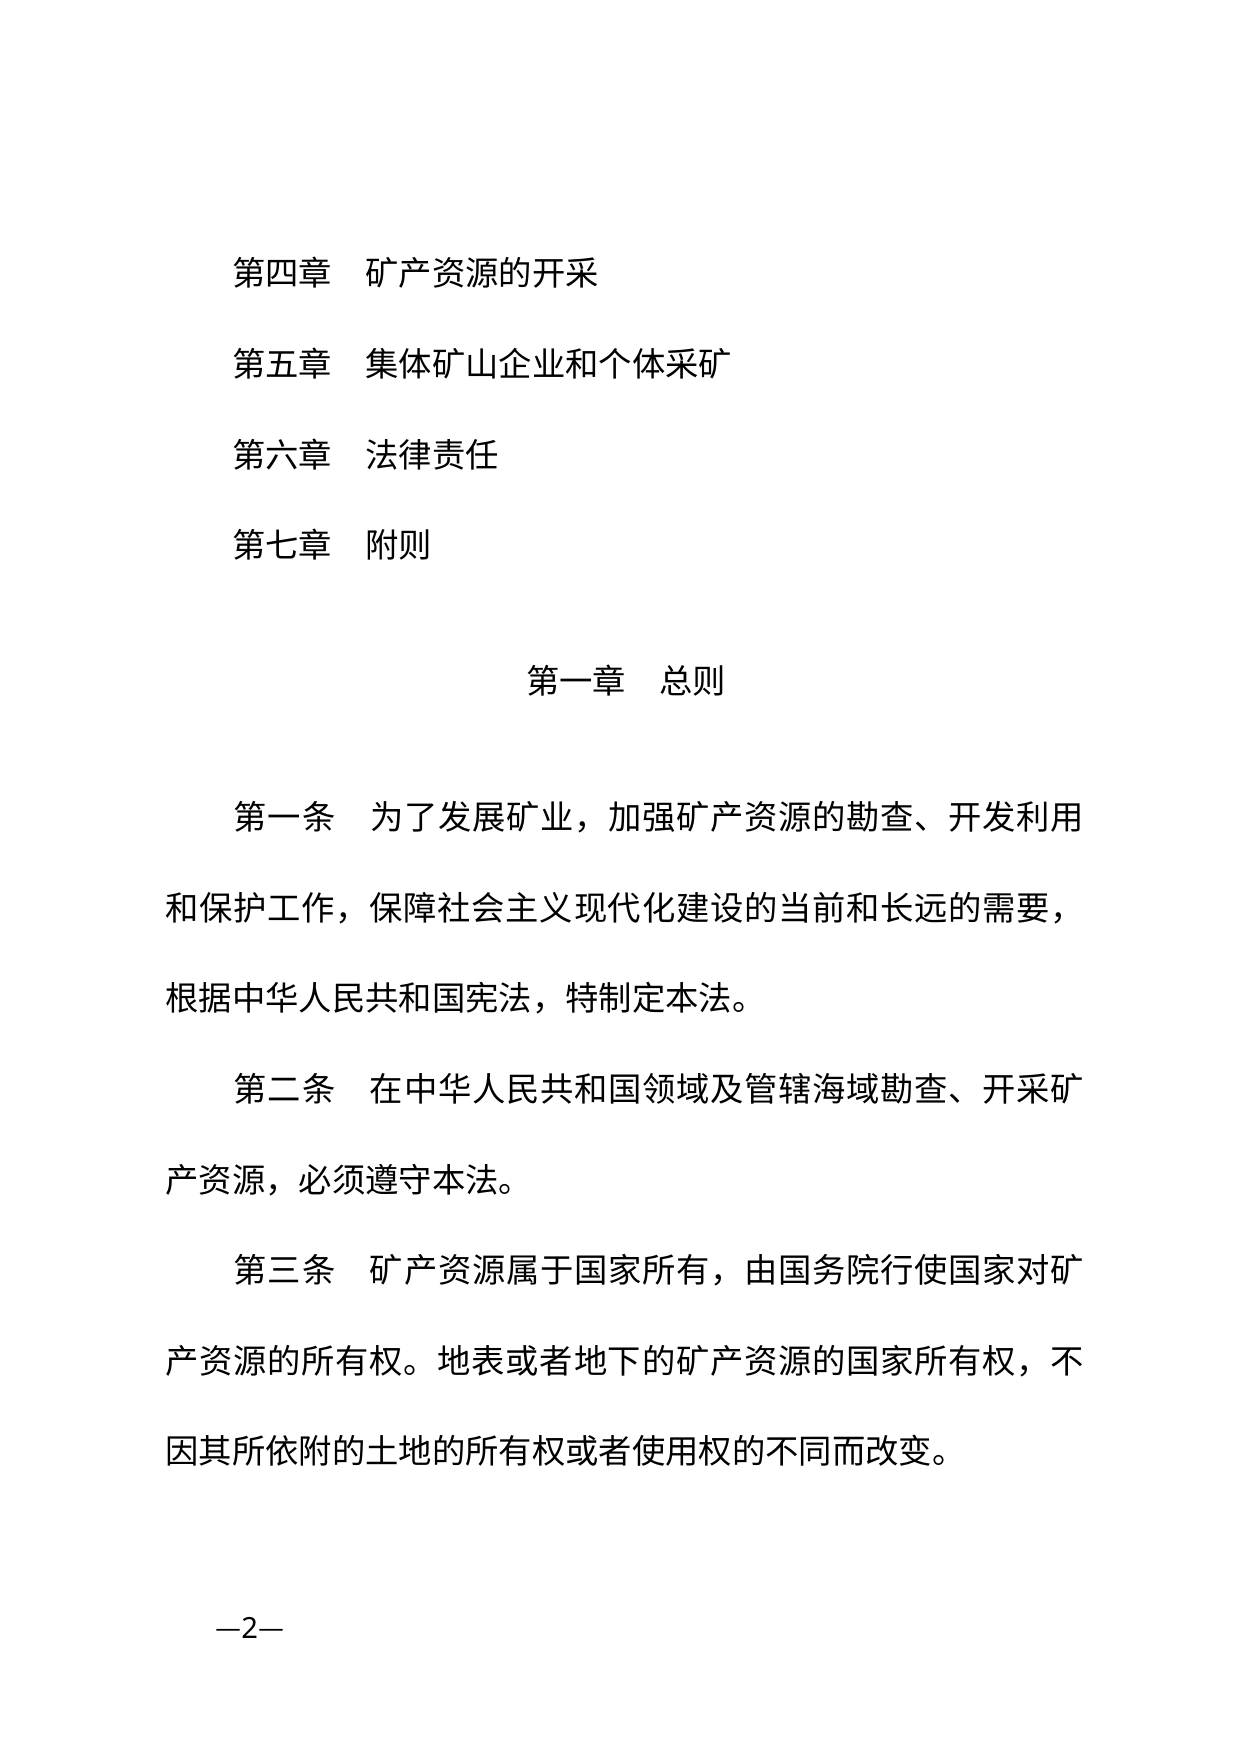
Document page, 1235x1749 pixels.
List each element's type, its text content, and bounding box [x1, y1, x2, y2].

text 第六章 法律责任 [165, 407, 1087, 498]
text 第一章 总则 [165, 634, 1087, 724]
text 第二条 在中华人民共和国领域及管辖海域勘查、开采矿产资源，必须遵守本法。 [165, 1042, 1087, 1223]
text 第五章 集体矿山企业和个体采矿 [165, 317, 1087, 407]
text 第三条 矿产资源属于国家所有，由国务院行使国家对矿产资源的所有权。地表或者地下的矿产资源的国家所有权，不因其所依附的土地的所有权或者使用权的不同而改变。 [165, 1223, 1087, 1495]
text 第七章 附则 [165, 498, 1087, 588]
text 第一条 为了发展矿业，加强矿产资源的勘查、开发利用和保护工作，保障社会主义现代化建设的当前和长远的需要，根据中华人民共和国宪法，特制定本法。 [165, 770, 1087, 1042]
text 第四章 矿产资源的开采 [165, 226, 1087, 317]
